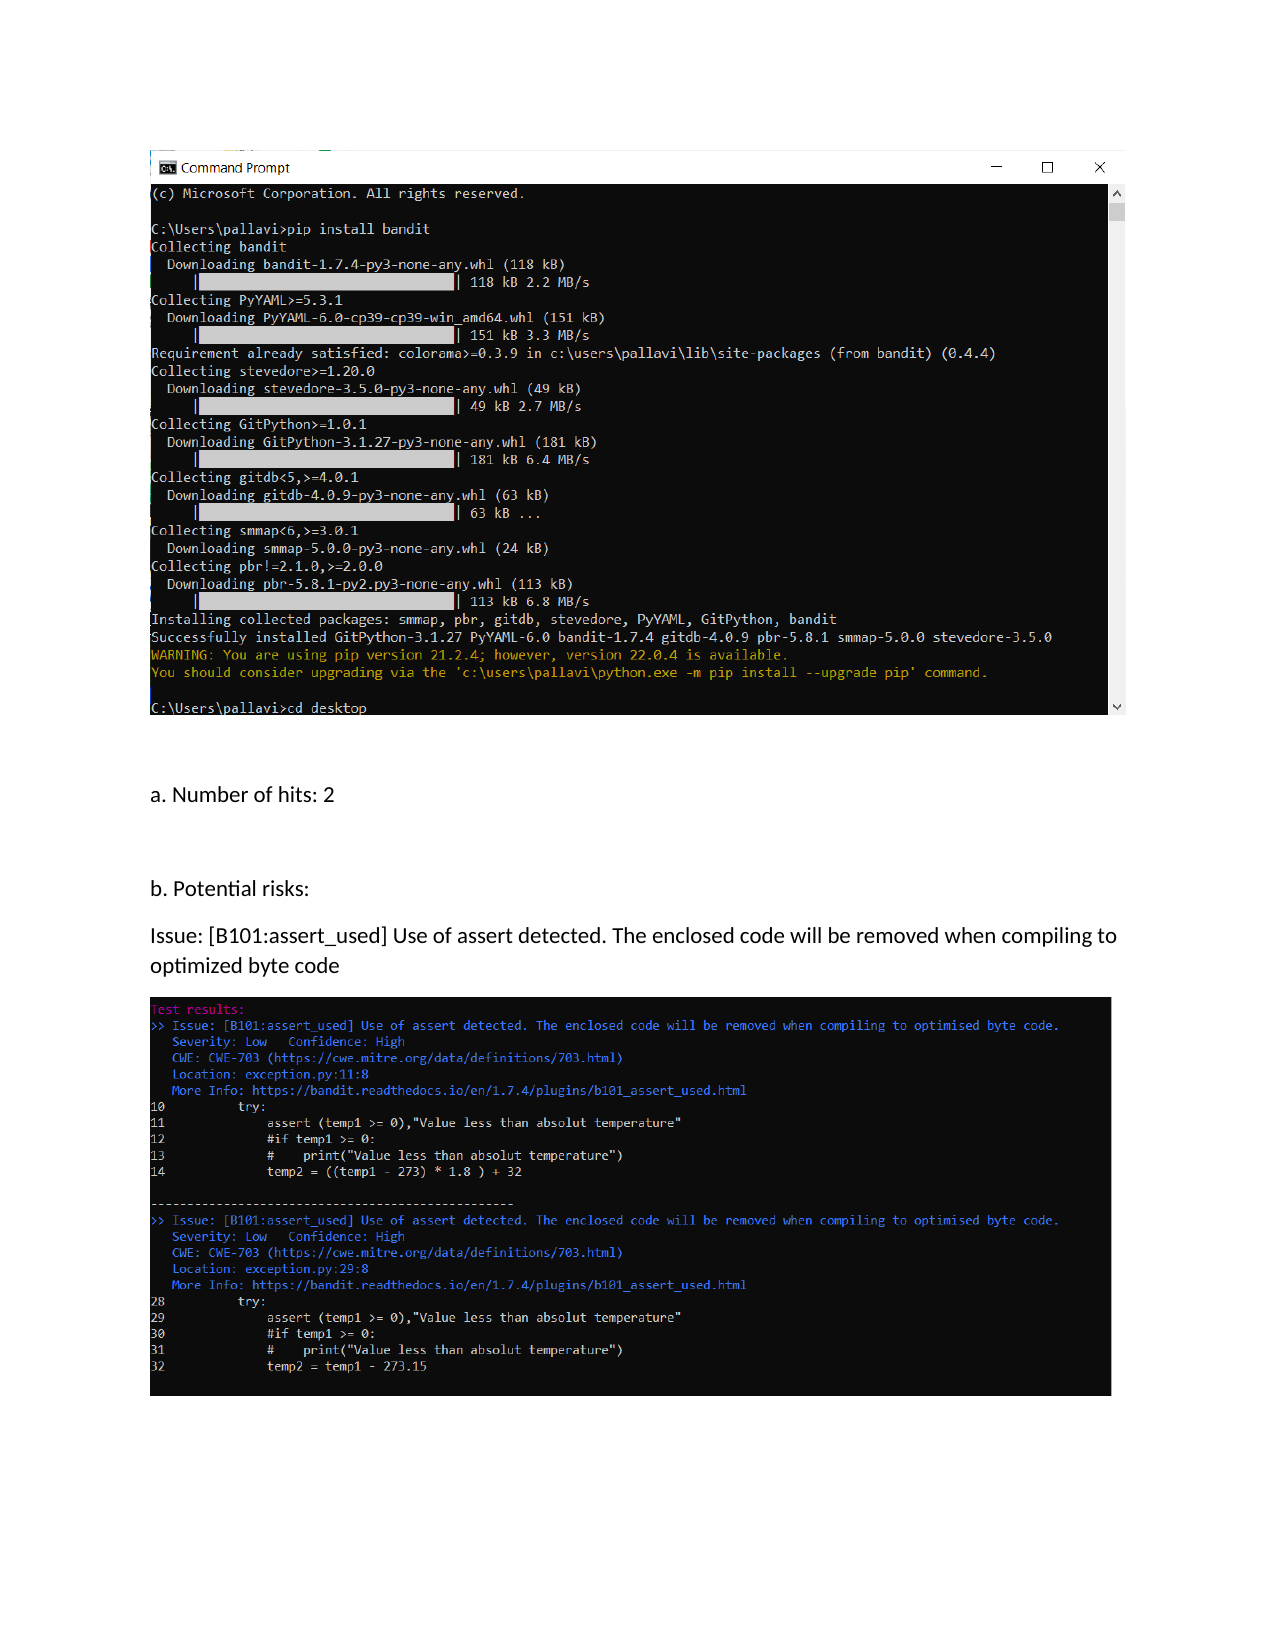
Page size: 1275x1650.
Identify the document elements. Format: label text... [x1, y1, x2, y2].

picture [150, 997, 1112, 1396]
text Issue: [B101:assert_used] Use of assert detected. The enclosed code will be removed when compiling to optimized byte code [150, 921, 1125, 979]
text b. Potential risks: [150, 874, 1125, 902]
text a. Number of hits: 2 [150, 780, 1125, 808]
picture [150, 150, 1125, 715]
